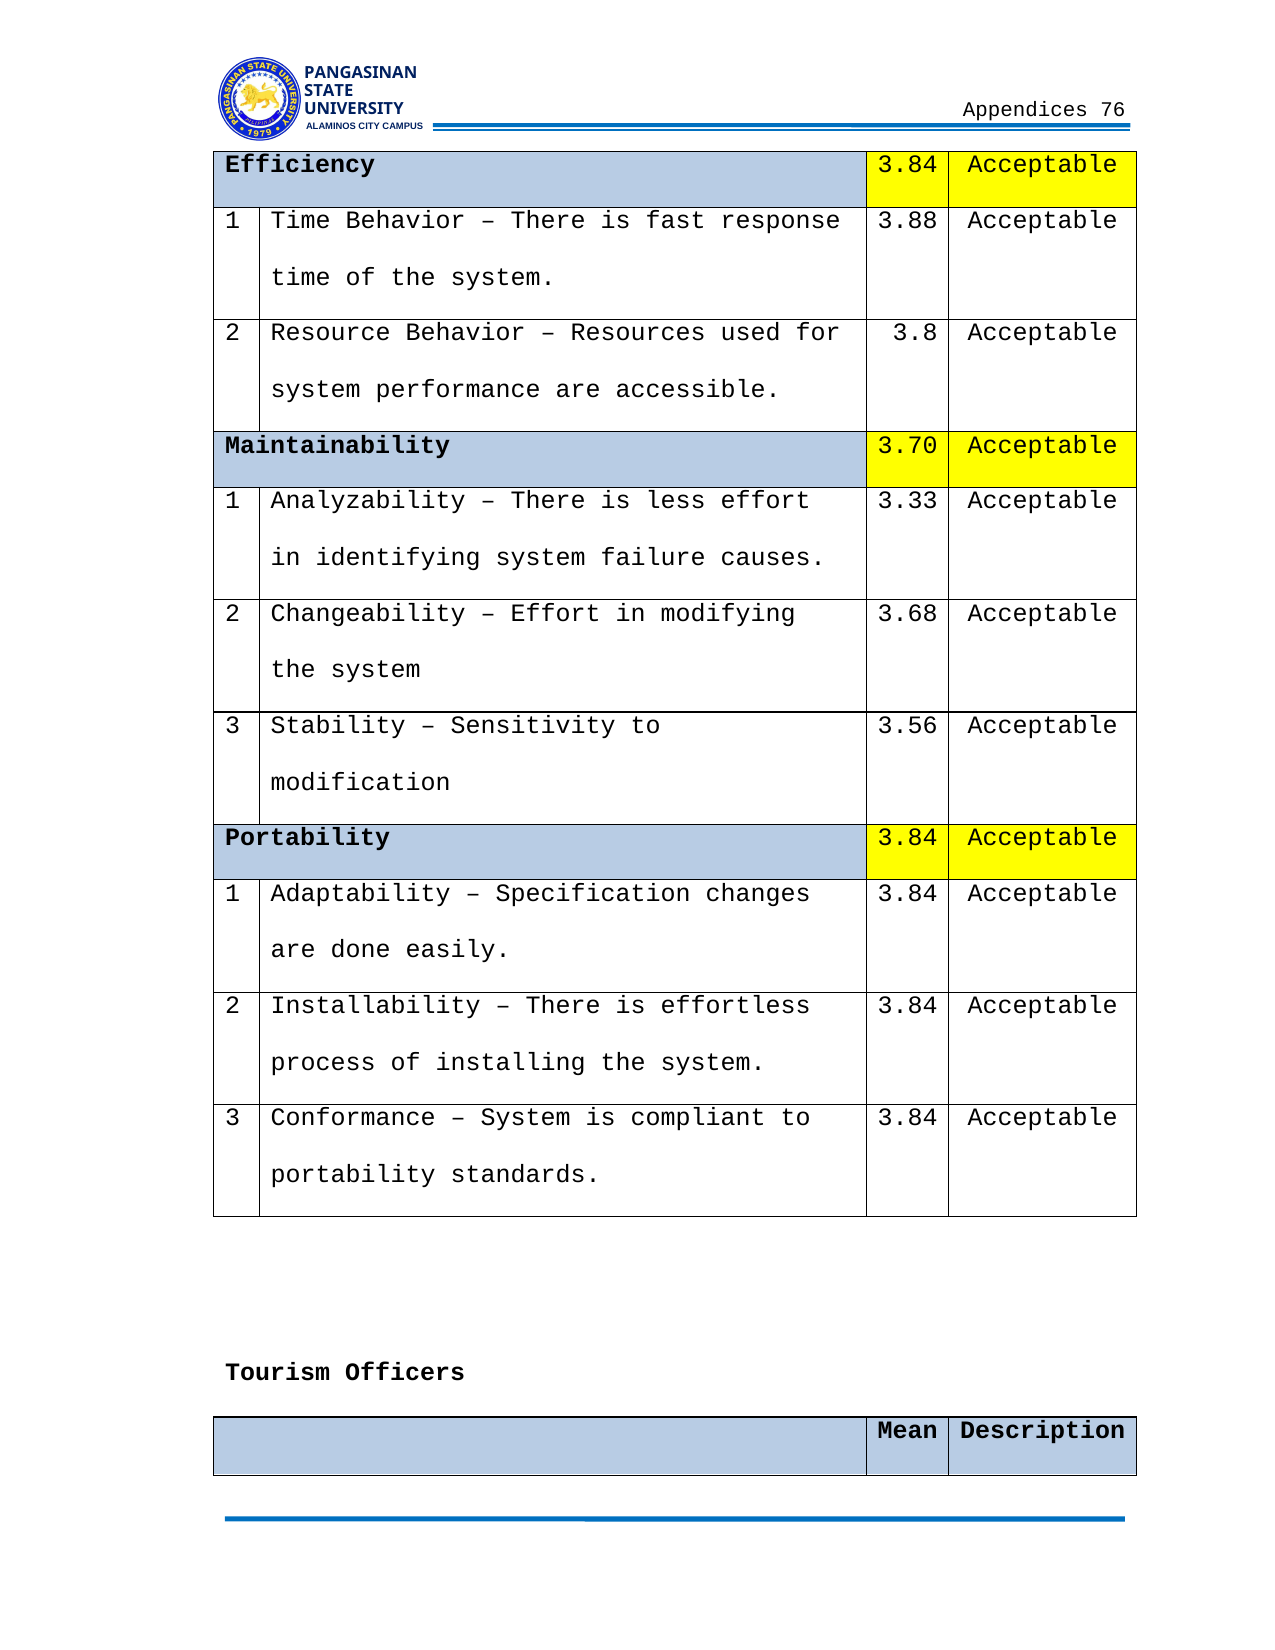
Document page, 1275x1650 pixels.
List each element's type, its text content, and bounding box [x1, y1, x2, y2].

table_cell 3.8 [867, 320, 948, 431]
table_cell Portability [214, 825, 866, 879]
table_cell Stability – Sensitivity to modification [260, 713, 866, 824]
table_cell Time Behavior – There is fast response time of the system. [260, 208, 866, 319]
table_cell 1 [214, 208, 259, 319]
table_cell 3.84 [867, 880, 948, 992]
table_cell 3 [214, 713, 259, 824]
table_cell Analyzability – There is less effort in identifying system failure causes. [260, 488, 866, 599]
table_cell Resource Behavior – Resources used for system performance are accessible. [260, 320, 866, 431]
table_cell Installability – There is effortless process of installing the system. [260, 993, 866, 1104]
table_cell Acceptable [949, 1105, 1136, 1216]
table_cell Acceptable [949, 320, 1136, 431]
table_cell 2 [214, 320, 259, 431]
table_cell 3.56 [867, 713, 948, 824]
table_cell 3.84 [867, 825, 948, 879]
table_cell 3.88 [867, 208, 948, 319]
table_cell Acceptable [949, 880, 1136, 992]
table_cell 3 [214, 1105, 259, 1216]
table_cell Acceptable [949, 152, 1136, 207]
table_cell Acceptable [949, 208, 1136, 319]
table_cell 1 [214, 880, 259, 992]
table_cell Conformance – System is compliant to portability standards. [260, 1105, 866, 1216]
table_cell 2 [214, 600, 259, 711]
table_cell 3.84 [867, 1105, 948, 1216]
table_header [214, 1418, 866, 1474]
table_cell Acceptable [949, 432, 1136, 487]
table_cell Acceptable [949, 600, 1136, 711]
table_cell 2 [214, 993, 259, 1104]
text Tourism Officers [225, 1359, 1125, 1388]
table_cell Acceptable [949, 488, 1136, 599]
table_cell 3.84 [867, 993, 948, 1104]
table_cell Changeability – Effort in modifying the system [260, 600, 866, 711]
picture [218, 57, 301, 141]
table_cell 3.33 [867, 488, 948, 599]
table_cell Maintainability [214, 432, 866, 487]
table_cell 3.68 [867, 600, 948, 711]
table_cell 1 [214, 488, 259, 599]
table_cell Adaptability – Specification changes are done easily. [260, 880, 866, 992]
table_cell Acceptable [949, 713, 1136, 824]
table_cell 3.84 [867, 152, 948, 207]
table_cell 3.70 [867, 432, 948, 487]
table_header Mean [867, 1418, 948, 1474]
table_header Description [949, 1418, 1136, 1474]
table_cell Acceptable [949, 993, 1136, 1104]
table_cell Acceptable [949, 825, 1136, 879]
table_cell Efficiency [214, 152, 866, 207]
